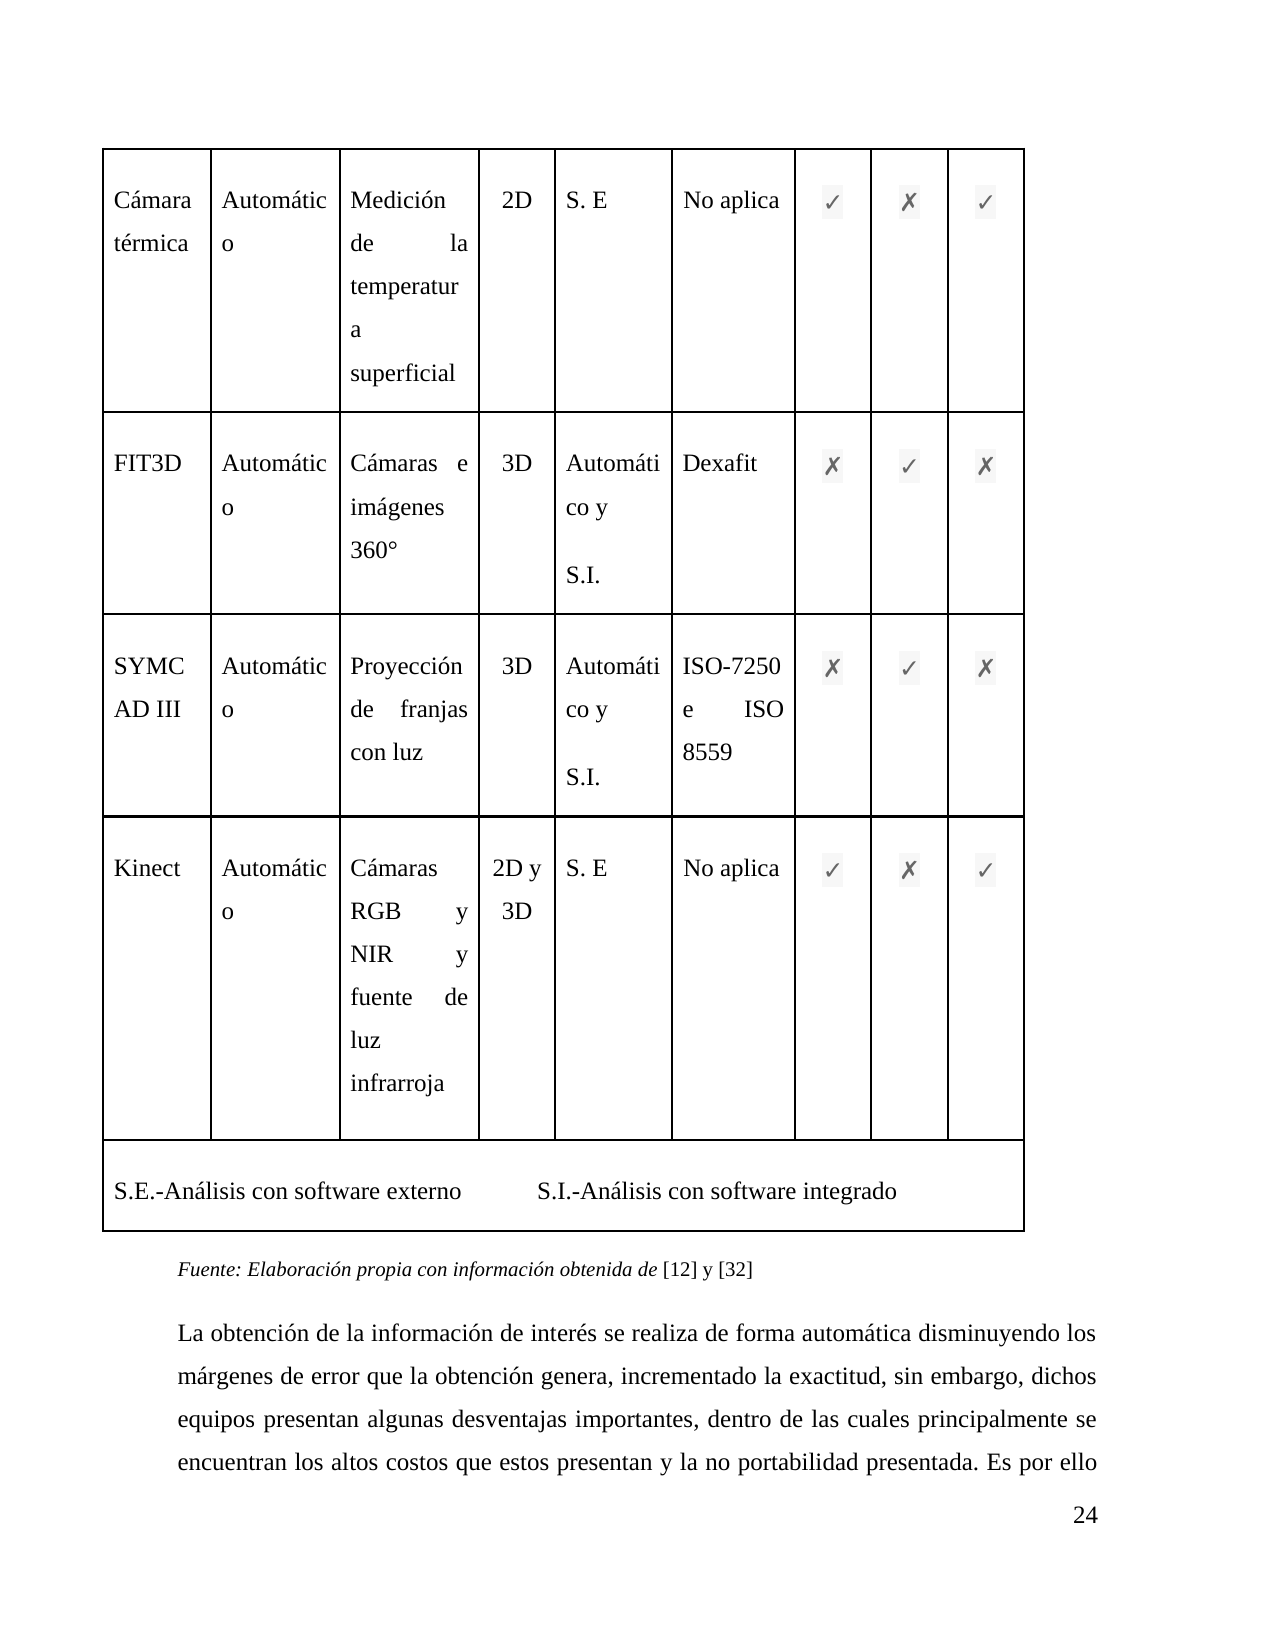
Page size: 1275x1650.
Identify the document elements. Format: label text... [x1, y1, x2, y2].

table_cell 2D y 3D [480, 818, 554, 1139]
table_cell No aplica [673, 150, 794, 411]
table_cell [949, 413, 1023, 613]
table_cell [796, 413, 870, 613]
table_cell 2D [480, 150, 554, 411]
table_cell Cámara térmica [104, 150, 210, 411]
table_cell 3D [480, 615, 554, 815]
table_cell Automático [212, 413, 339, 613]
table_cell Automático [212, 150, 339, 411]
table_cell [872, 413, 947, 613]
table_cell ISO-7250 e ISO 8559 [673, 615, 794, 815]
table_cell Automático y S.I. [556, 413, 671, 613]
table_cell S. E [556, 150, 671, 411]
table_cell S.E.-Análisis con software externo [104, 1141, 526, 1229]
table_cell [949, 150, 1023, 411]
table_cell [872, 150, 947, 411]
table_cell FIT3D [104, 413, 210, 613]
table_cell [872, 615, 947, 815]
table_cell 3D [480, 413, 554, 613]
table_cell [796, 615, 870, 815]
table_cell [796, 150, 870, 411]
table_cell [872, 818, 947, 1139]
table_cell Cámaras e imágenes 360° [341, 413, 478, 613]
table_cell Automático [212, 818, 339, 1139]
table_cell Kinect [104, 818, 210, 1139]
table_cell Automático y S.I. [556, 615, 671, 815]
table_cell Medición de la temperatura superficial [341, 150, 478, 411]
table_cell [949, 818, 1023, 1139]
table_cell [796, 818, 870, 1139]
table_cell Automático [212, 615, 339, 815]
text Fuente: Elaboración propia con información obtenida de [12] y [32] [177, 1257, 1098, 1281]
table_cell No aplica [673, 818, 794, 1139]
table_cell Cámaras RGB y NIR y fuente de luz infrarroja [341, 818, 478, 1139]
table_cell Proyección de franjas con luz [341, 615, 478, 815]
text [177, 1318, 1098, 1476]
table_cell SYMCAD III [104, 615, 210, 815]
table_cell Dexafit [673, 413, 794, 613]
table_cell [949, 615, 1023, 815]
table_cell S. E [556, 818, 671, 1139]
table_cell S.I.-Análisis con software integrado [526, 1141, 1023, 1229]
